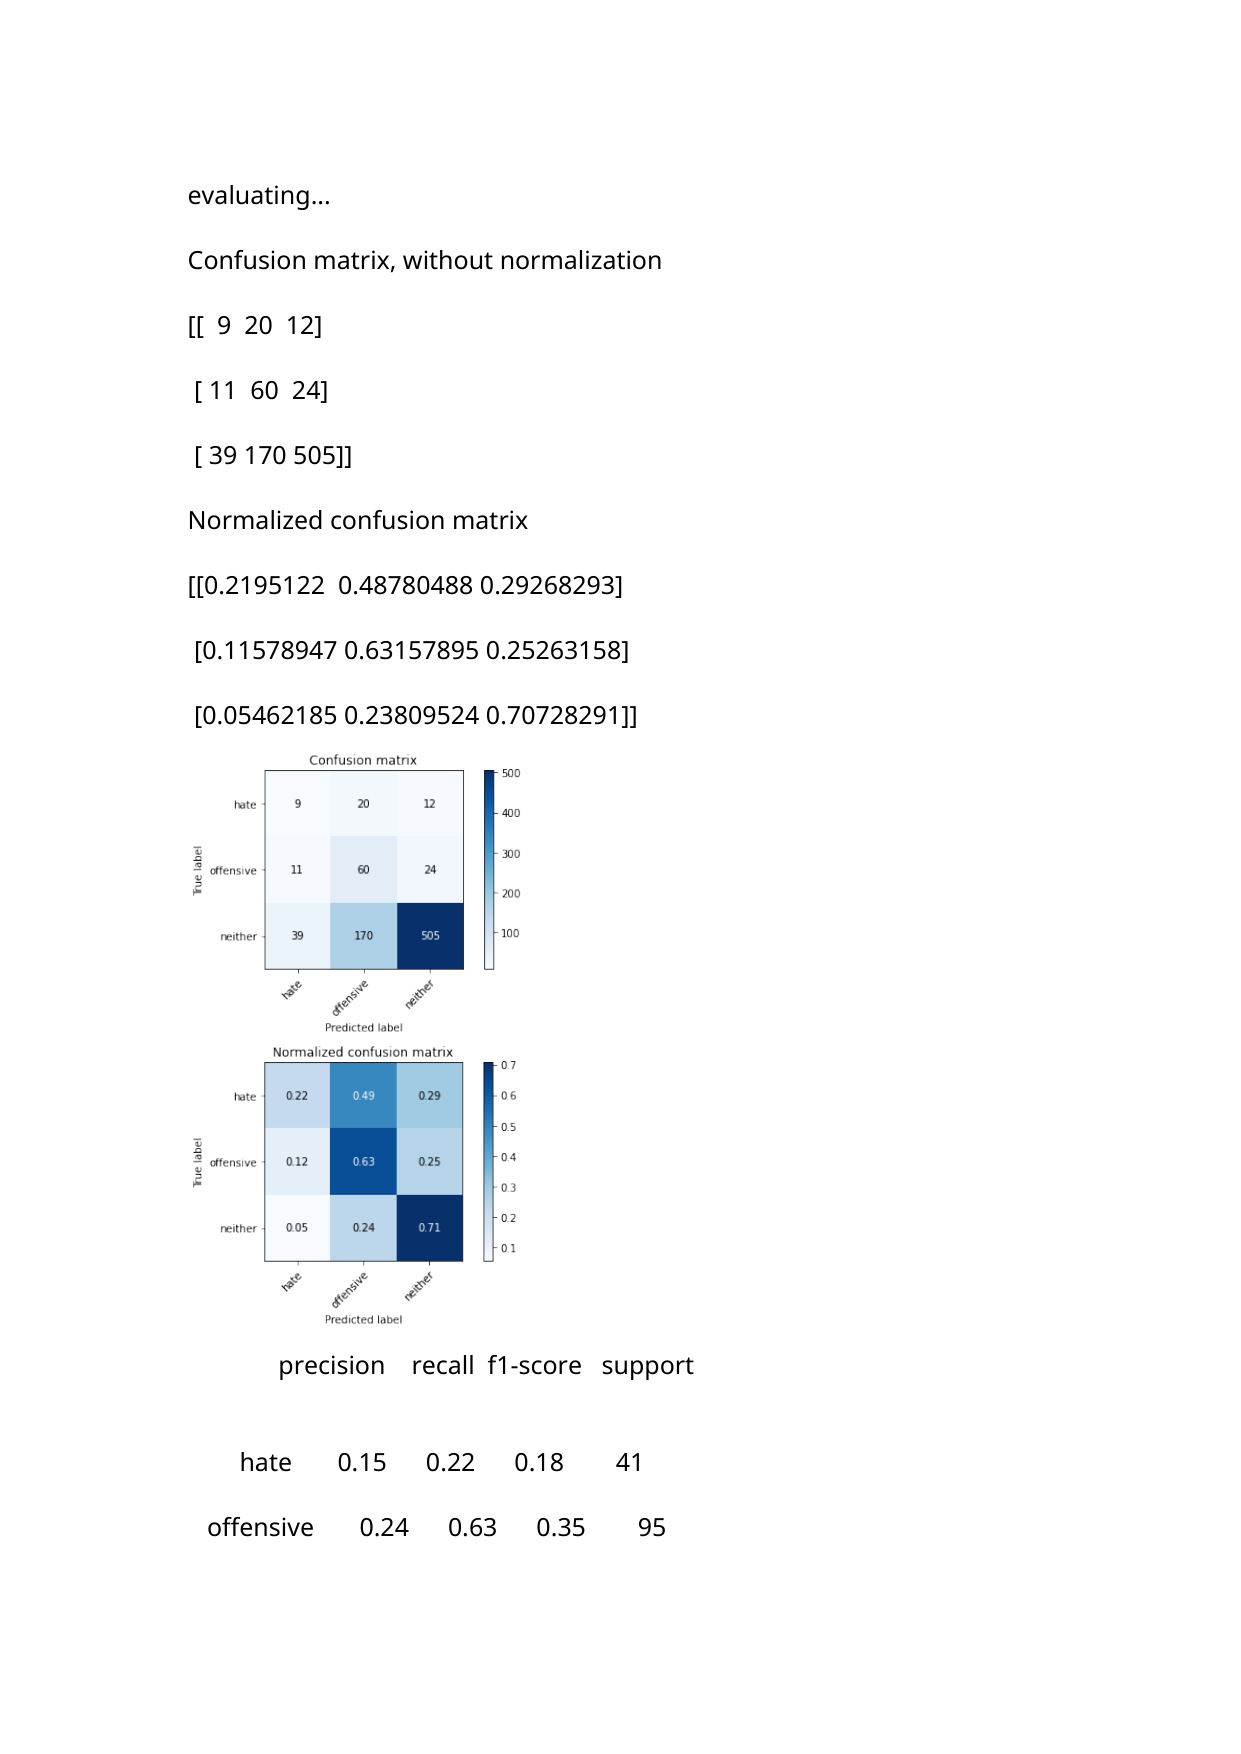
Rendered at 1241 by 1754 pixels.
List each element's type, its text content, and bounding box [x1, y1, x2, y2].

picture [187, 747, 528, 1332]
text [ 11 60 24] [187, 357, 1053, 422]
text Normalized confusion matrix [187, 487, 1053, 552]
text [0.05462185 0.23809524 0.70728291]] [187, 682, 1053, 747]
text [[ 9 20 12] [187, 292, 1053, 357]
text hate 0.15 0.22 0.18 41 [187, 1429, 1053, 1494]
text precision recall f1-score support [187, 1332, 1053, 1397]
text [0.11578947 0.63157895 0.25263158] [187, 617, 1053, 682]
text offensive 0.24 0.63 0.35 95 [187, 1494, 1053, 1559]
text [ 39 170 505]] [187, 422, 1053, 487]
text Confusion matrix, without normalization [187, 227, 1053, 292]
text [[0.2195122 0.48780488 0.29268293] [187, 552, 1053, 617]
text evaluating... [187, 162, 1053, 227]
